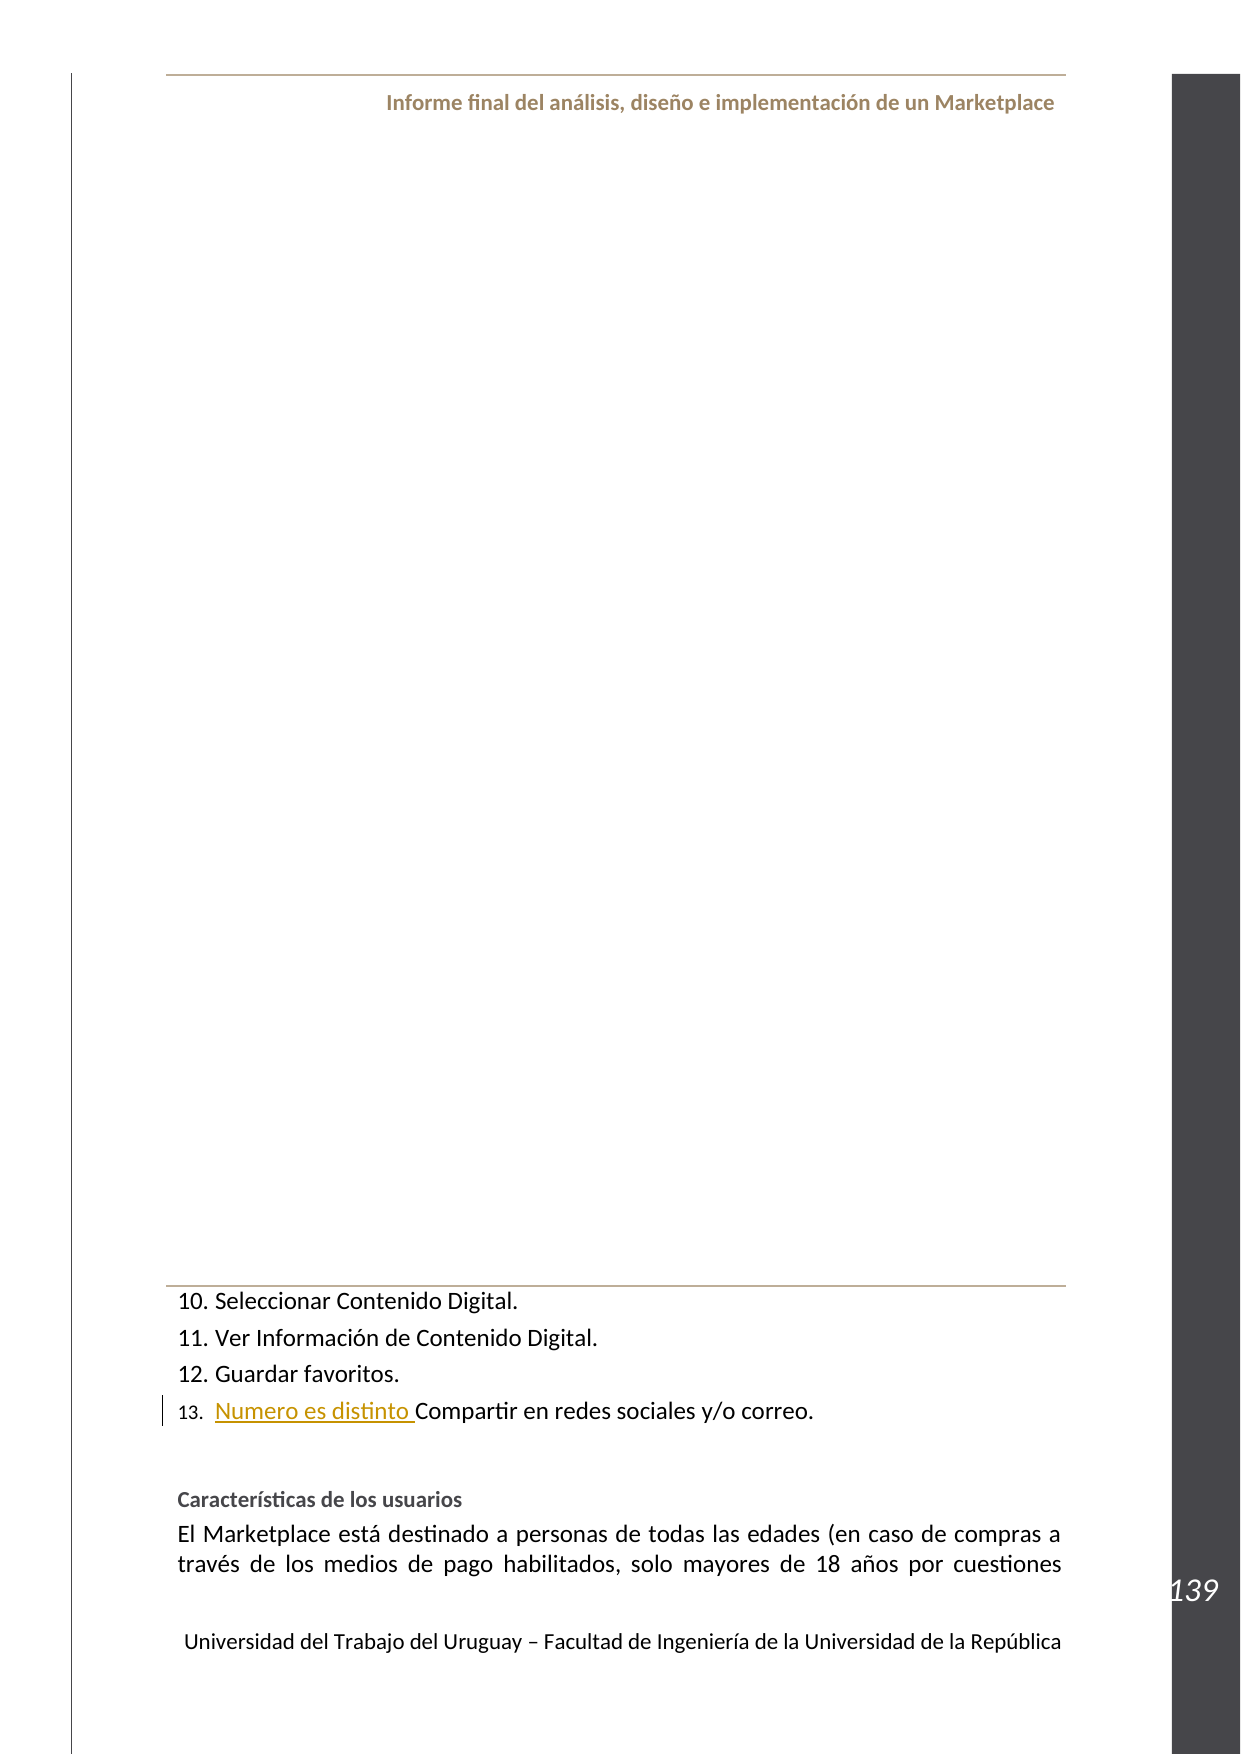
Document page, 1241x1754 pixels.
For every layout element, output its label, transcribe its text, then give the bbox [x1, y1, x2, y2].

list Seleccionar Contenido Digital. [177, 1287, 1063, 1316]
list Guardar favoritos. [177, 1358, 1063, 1389]
list Compartir en redes sociales y/o correo. [177, 1395, 1063, 1426]
subtitle Características de los usuarios [177, 1486, 1063, 1513]
list Ver Información de Contenido Digital. [177, 1322, 1063, 1352]
text El Marketplace está destinado a personas de todas las edades (en caso de compras a través de los medios de pago habilitados, solo mayores de 18 años por cuestiones legales), de ambos sexos, cuyo conocimiento sobre computadoras puede ser muy limitado. [177, 1518, 1063, 1579]
